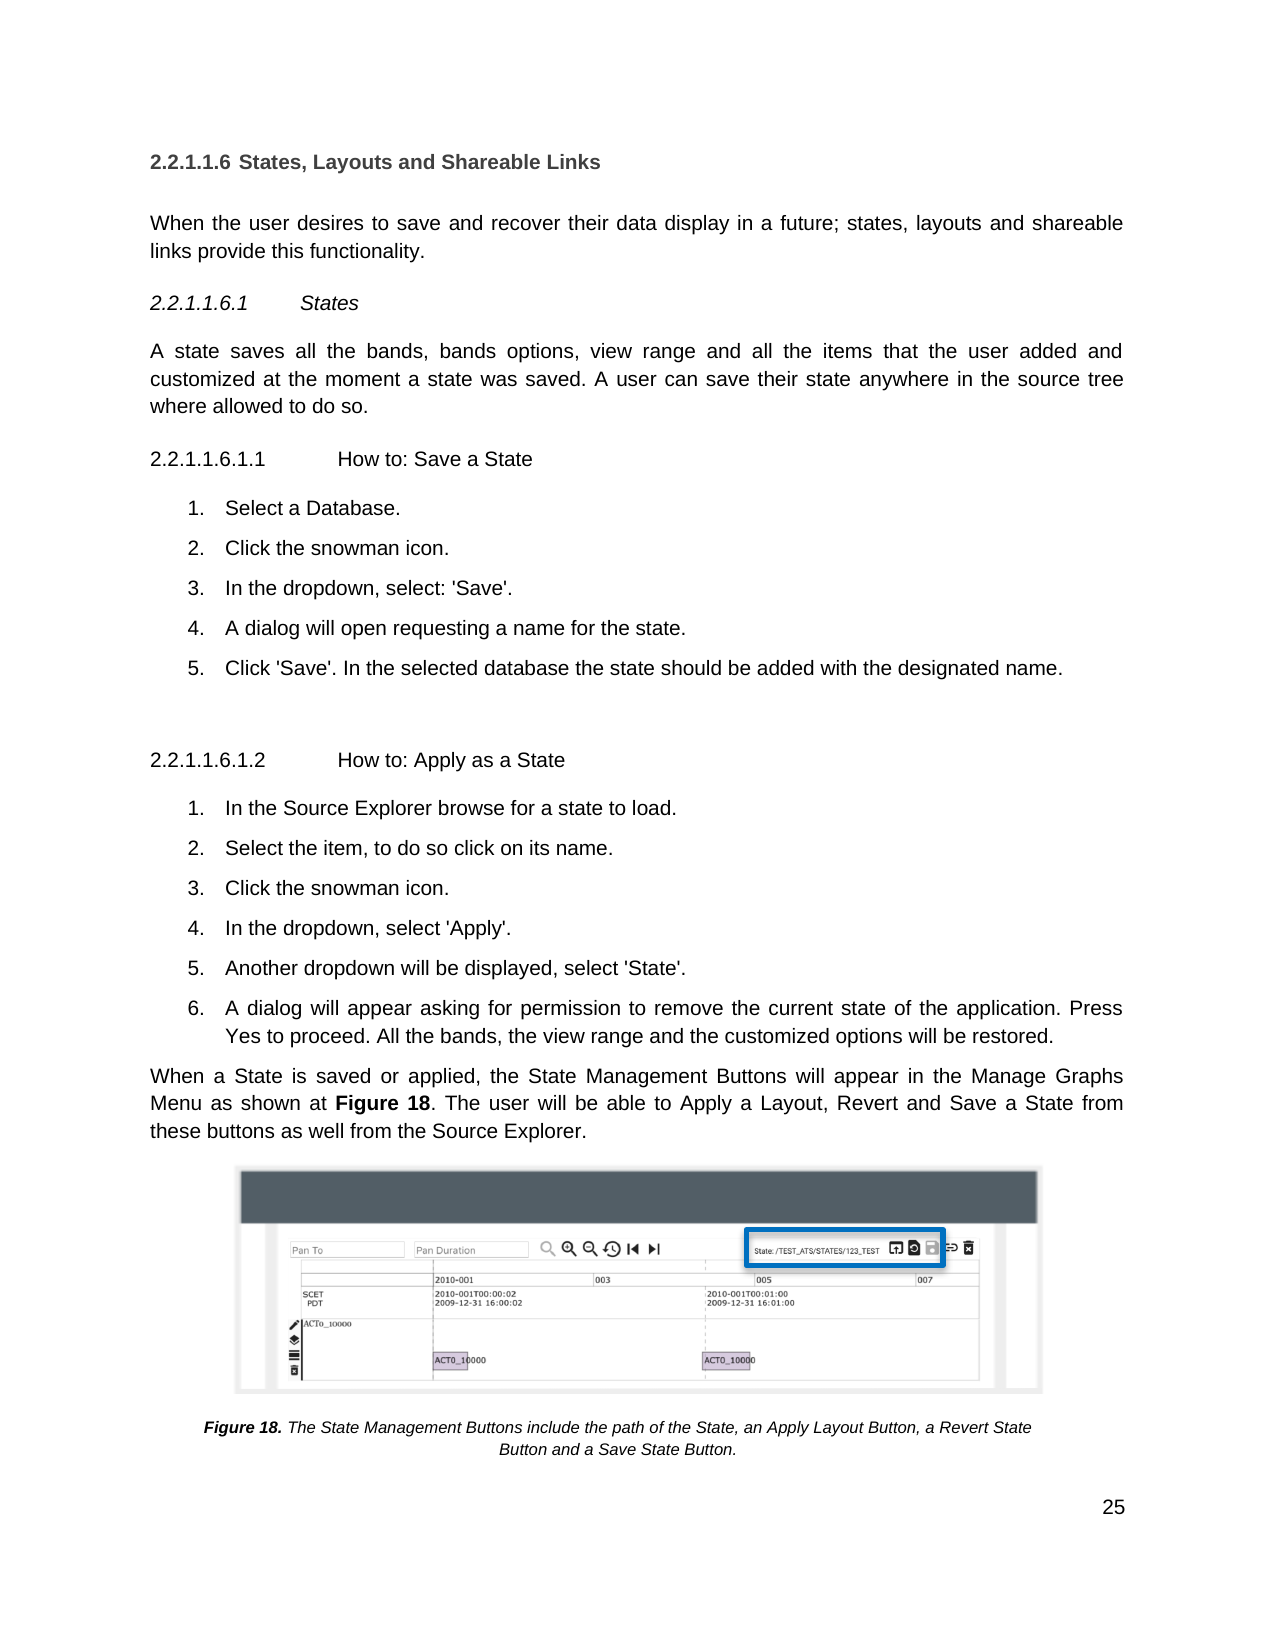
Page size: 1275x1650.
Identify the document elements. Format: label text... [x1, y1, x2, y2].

text Figure 18. The State Management Buttons include the path of the State, an Apply Layout Button, a Revert State Button and a Save State Button. [187, 1417, 1050, 1459]
list In the dropdown, select 'Apply'. [187, 916, 1125, 940]
list Click the snowman icon. [187, 535, 1125, 559]
text A state saves all the bands, bands options, view range and all the items that the user added and customized at the moment a state was saved. A user can save their state anywhere in the source tree where allowed to do so. [150, 339, 1125, 418]
list A dialog will appear asking for permission to remove the current state of the application. Press Yes to proceed. All the bands, the view range and the customized options will be restored. [187, 996, 1125, 1048]
subtitle How to: Apply as a State [150, 748, 1125, 772]
list Click 'Save'. In the selected database the state should be added with the designated name. [187, 655, 1125, 679]
subtitle How to: Save a State [150, 447, 1125, 471]
list Select a Database. [187, 495, 1125, 519]
list Click the snowman icon. [187, 876, 1125, 900]
picture [230, 1158, 1045, 1402]
text When a State is saved or applied, the State Management Buttons will appear in the Manage Graphs Menu as shown at Figure 18. The user will be able to Apply a Layout, Revert and Save a State from these buttons as well from the Source Explorer. [150, 1064, 1125, 1143]
list In the Source Explorer browse for a state to load. [187, 796, 1125, 820]
list In the dropdown, select: 'Save'. [187, 575, 1125, 599]
subtitle States, Layouts and Shareable Links [150, 150, 1125, 174]
subtitle States [150, 291, 1125, 315]
list Another dropdown will be displayed, select 'State'. [187, 956, 1125, 980]
text When the user desires to save and recover their data display in a future; states, layouts and shareable links provide this functionality. [150, 211, 1125, 262]
list Select the item, to do so click on its name. [187, 836, 1125, 860]
list A dialog will open requesting a name for the state. [187, 615, 1125, 639]
